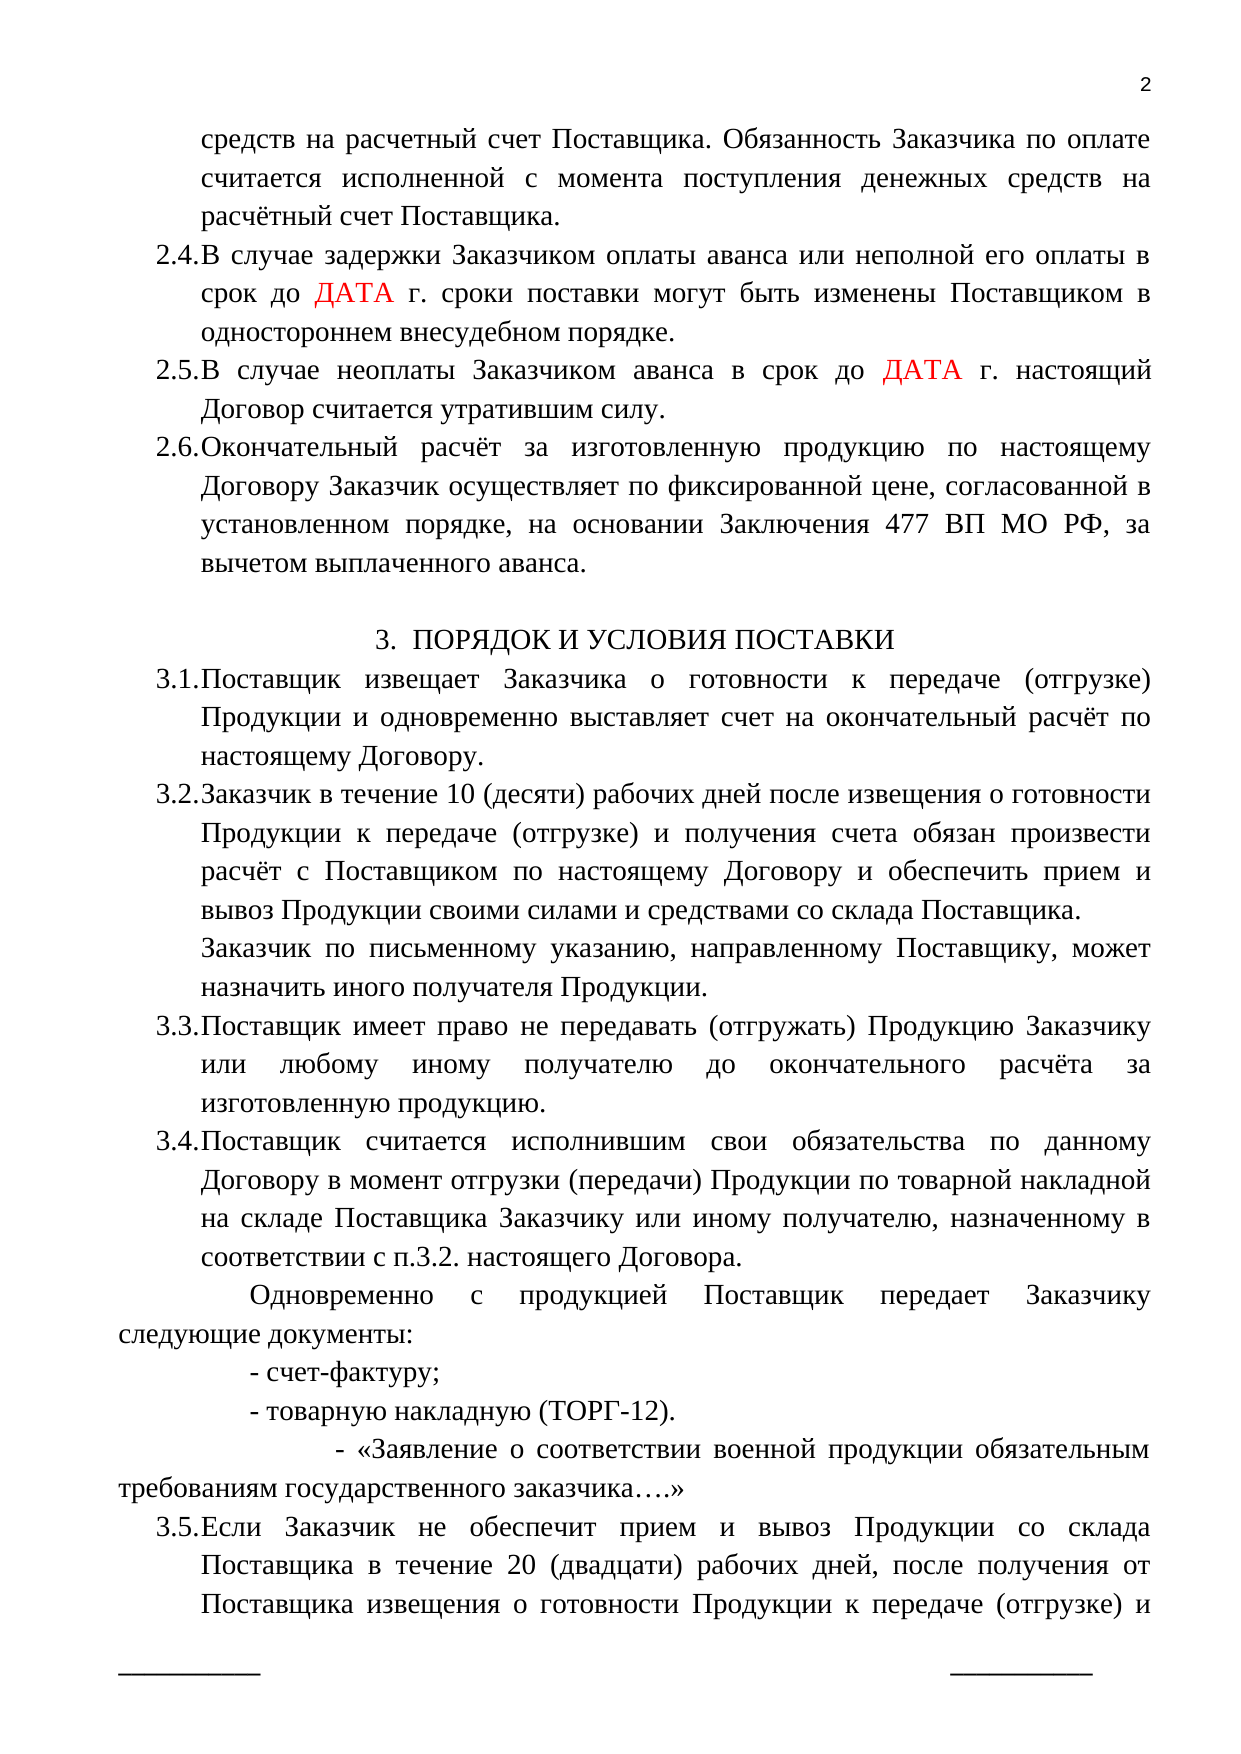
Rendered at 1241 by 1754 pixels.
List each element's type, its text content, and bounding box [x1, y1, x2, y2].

list Поставщик извещает Заказчика о готовности к передаче (отгрузке) Продукции и одновременно выставляет счет на окончательный расчёт по настоящему Договору. [156, 661, 1152, 771]
list Поставщик считается исполнившим свои обязательства по данному Договору в момент отгрузки (передачи) Продукции по товарной накладной на складе Поставщика Заказчику или иному получателю, назначенному в соответствии с п.3.2. настоящего Договора. [156, 1123, 1152, 1272]
text Одновременно с продукцией Поставщик передает Заказчику следующие документы: [118, 1277, 1152, 1349]
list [156, 121, 1152, 232]
text - товарную накладную (ТОРГ-12). [118, 1393, 1152, 1427]
list Окончательный расчёт за изготовленную продукцию по настоящему Договору Заказчик осуществляет по фиксированной цене, согласованной в установленном порядке, на основании Заключения 477 ВП МО РФ, за вычетом выплаченного аванса. [156, 429, 1152, 579]
list ПОРЯДОК И УСЛОВИЯ ПОСТАВКИ [118, 622, 1152, 656]
text - счет-фактуру; [118, 1354, 1152, 1388]
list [156, 1509, 1152, 1619]
list В случае задержки Заказчиком оплаты аванса или неполной его оплаты в срок до ДАТА г. сроки поставки могут быть изменены Поставщиком в одностороннем внесудебном порядке. [156, 237, 1152, 347]
list В случае неоплаты Заказчиком аванса в срок до ДАТА г. настоящий Договор считается утратившим силу. [156, 352, 1152, 424]
text Заказчик по письменному указанию, направленному Поставщику, может назначить иного получателя Продукции. [201, 931, 1152, 1003]
list Заказчик в течение 10 (десяти) рабочих дней после извещения о готовности Продукции к передаче (отгрузке) и получения счета обязан произвести расчёт с Поставщиком по настоящему Договору и обеспечить прием и вывоз Продукции своими силами и средствами со склада Поставщика. [156, 776, 1152, 926]
list Поставщик имеет право не передавать (отгружать) Продукцию Заказчику или любому иному получателю до окончательного расчёта за изготовленную продукцию. [156, 1008, 1152, 1118]
text - «Заявление о соответствии военной продукции обязательным требованиям государственного заказчика….» [118, 1432, 1152, 1504]
